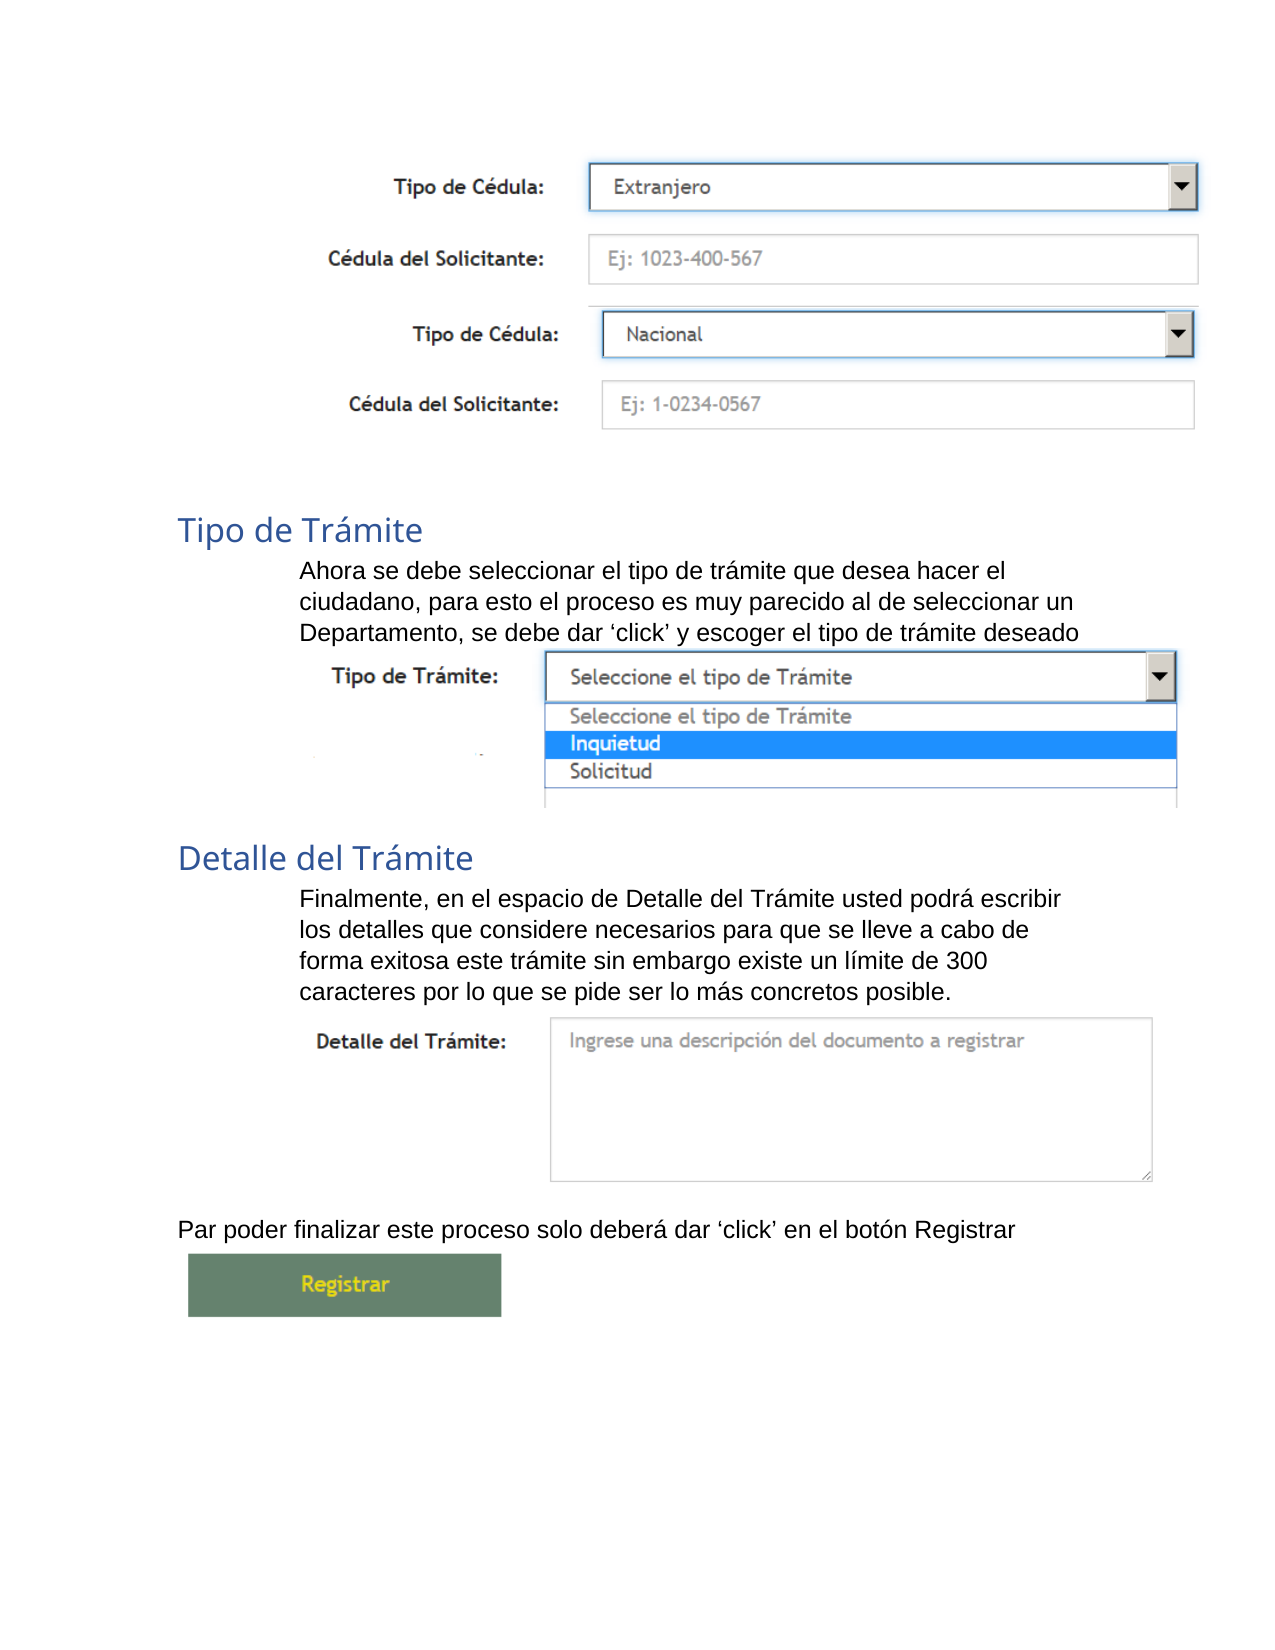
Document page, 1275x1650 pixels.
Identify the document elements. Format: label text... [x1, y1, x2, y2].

picture [299, 648, 1220, 808]
picture [299, 308, 1220, 449]
list Ahora se debe seleccionar el tipo de trámite que desea hacer el ciudadano, para esto el proceso es muy parecido al de seleccionar un Departamento, se debe dar ‘click’ y escoger el tipo de trámite deseado [299, 556, 1098, 647]
subtitle Detalle del Trámite [177, 835, 1098, 881]
picture [299, 147, 1220, 307]
subtitle Tipo de Trámite [177, 507, 1098, 552]
picture [177, 1245, 514, 1331]
picture [299, 1008, 1220, 1196]
list Finalmente, en el espacio de Detalle del Trámite usted podrá escribir los detalles que considere necesarios para que se lleve a cabo de forma exitosa este trámite sin embargo existe un límite de 300 caracteres por lo que se pide ser lo más concretos posible. [299, 884, 1098, 1006]
